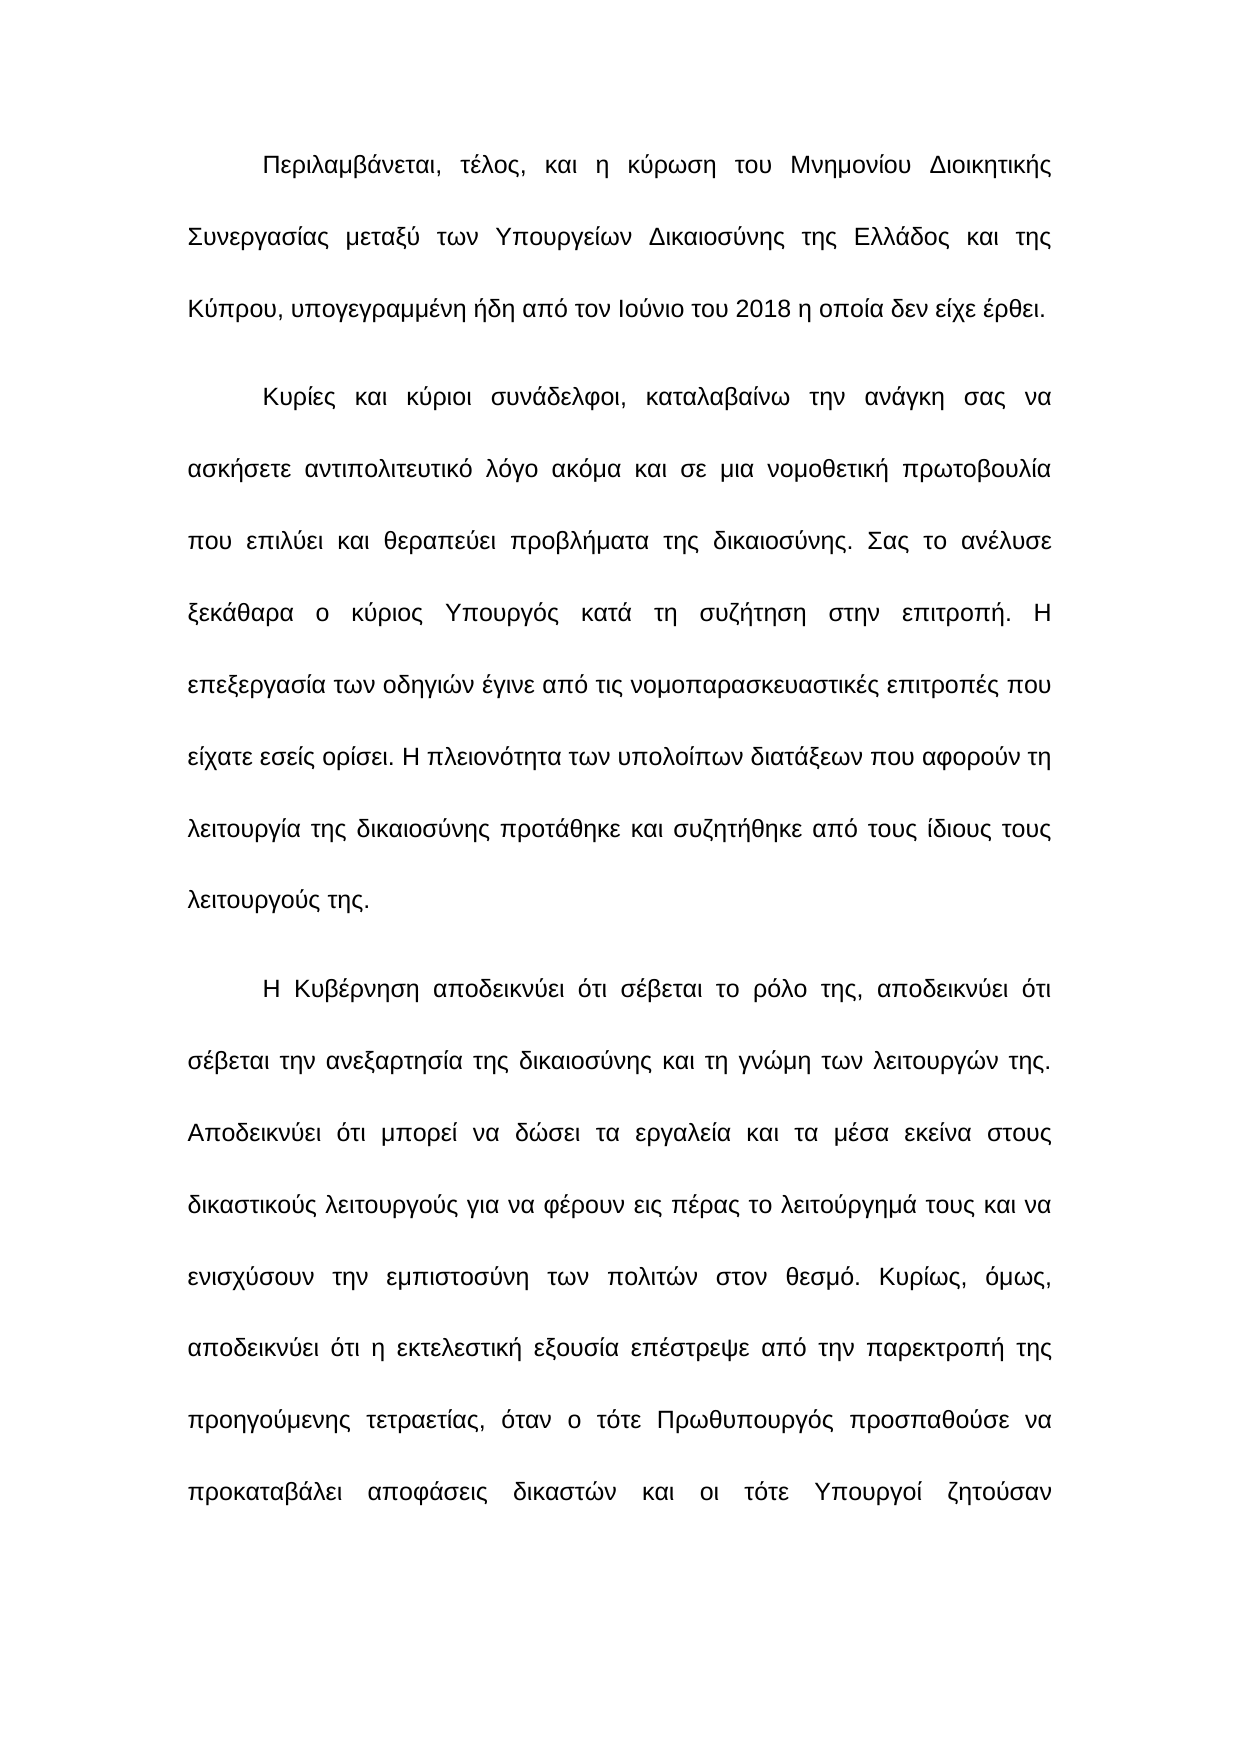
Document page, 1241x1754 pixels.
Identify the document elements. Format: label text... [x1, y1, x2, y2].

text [187, 974, 1053, 1506]
text Κυρίες και κύριοι συνάδελφοι, καταλαβαίνω την ανάγκη σας να ασκήσετε αντιπολιτευτικό λόγο ακόμα και σε μια νομοθετική πρωτοβουλία που επιλύει και θεραπεύει προβλήματα της δικαιοσύνης. Σας το ανέλυσε ξεκάθαρα ο κύριος Υπουργός κατά τη συζήτηση στην επιτροπή. Η επεξεργασία των οδηγιών έγινε από τις νομοπαρασκευαστικές επιτροπές που είχατε εσείς ορίσει. Η πλειονότητα των υπολοίπων διατάξεων που αφορούν τη λειτουργία της δικαιοσύνης προτάθηκε και συζητήθηκε από τους ίδιους τους λειτουργούς της. [187, 382, 1053, 914]
text Περιλαμβάνεται, τέλος, και η κύρωση του Μνημονίου Διοικητικής Συνεργασίας μεταξύ των Υπουργείων Δικαιοσύνης της Ελλάδος και της Κύπρου, υπογεγραμμένη ήδη από τον Ιούνιο του 2018 η οποία δεν είχε έρθει. [187, 150, 1053, 322]
